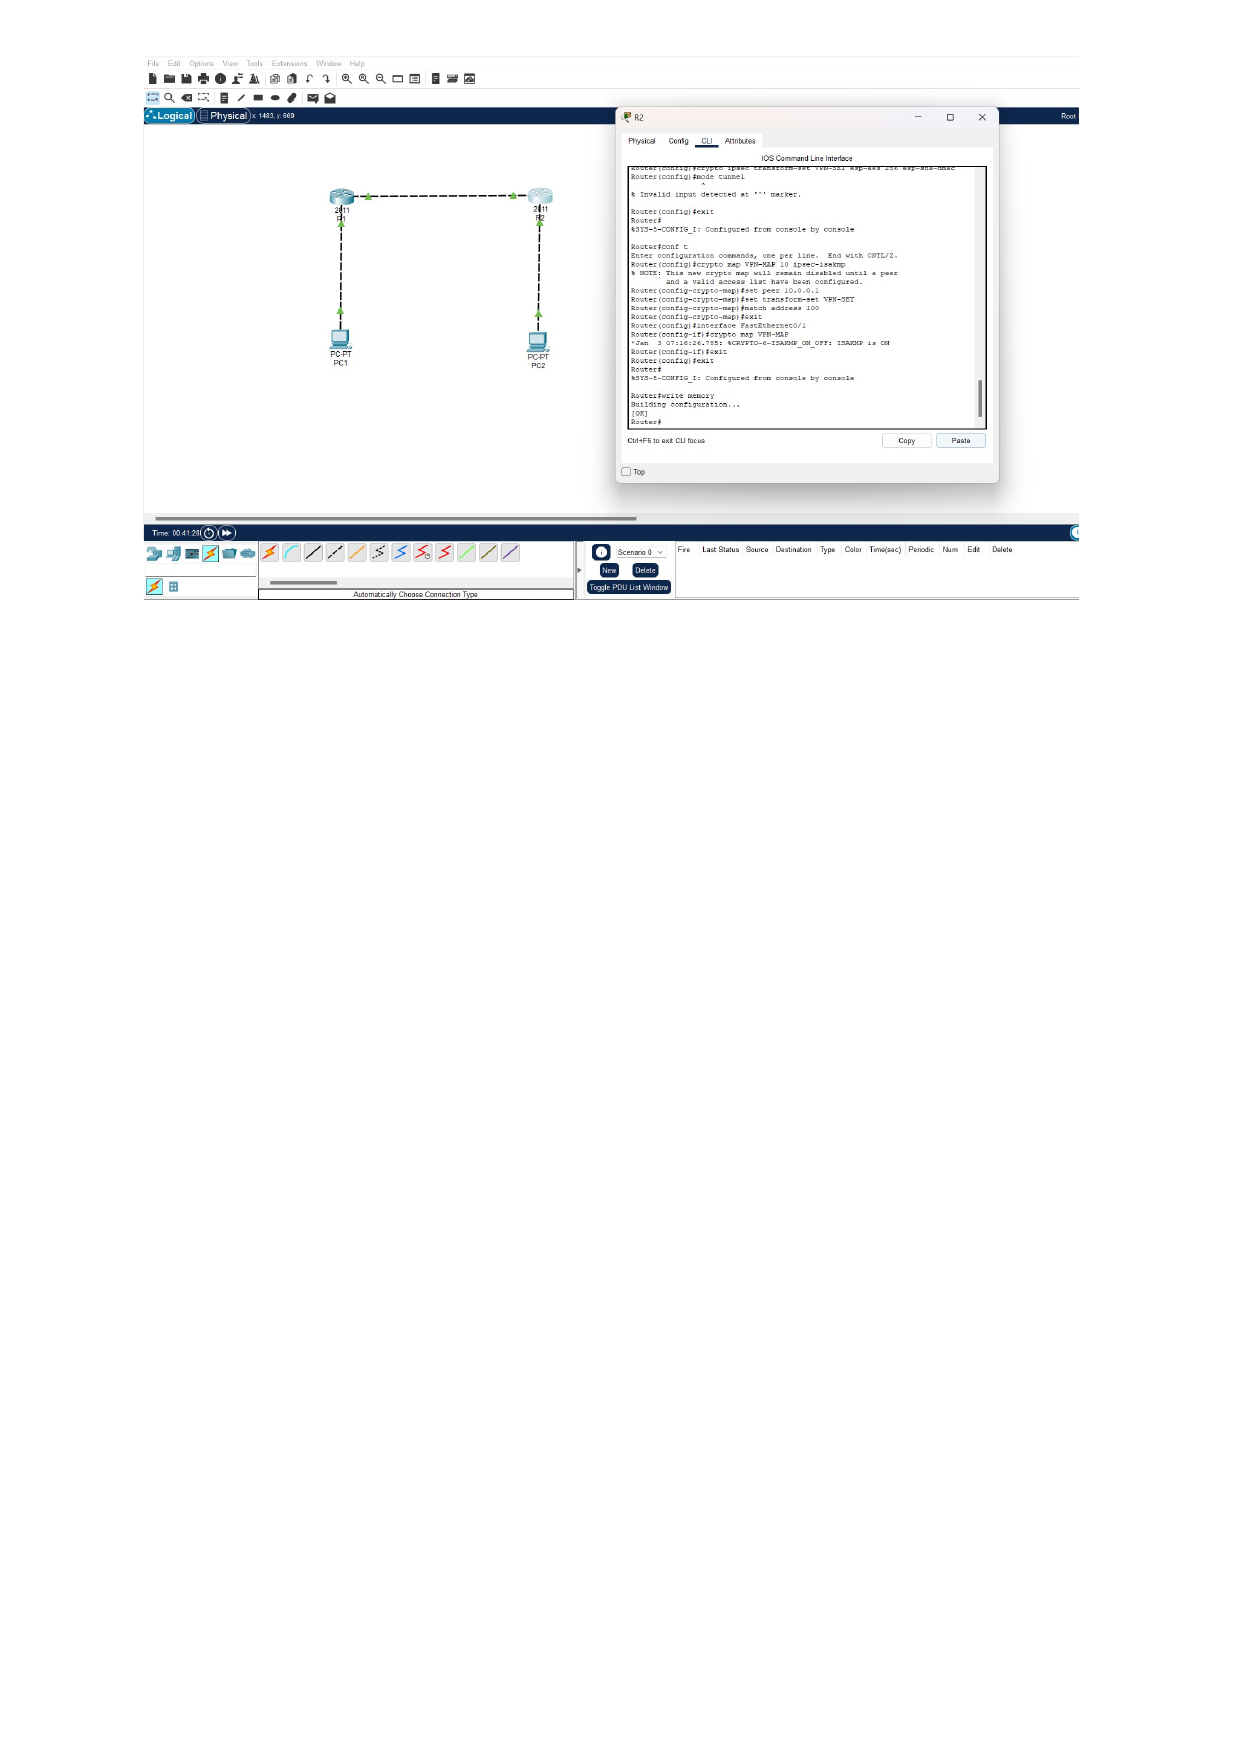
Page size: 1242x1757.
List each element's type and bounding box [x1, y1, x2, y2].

picture [143, 56, 1079, 600]
